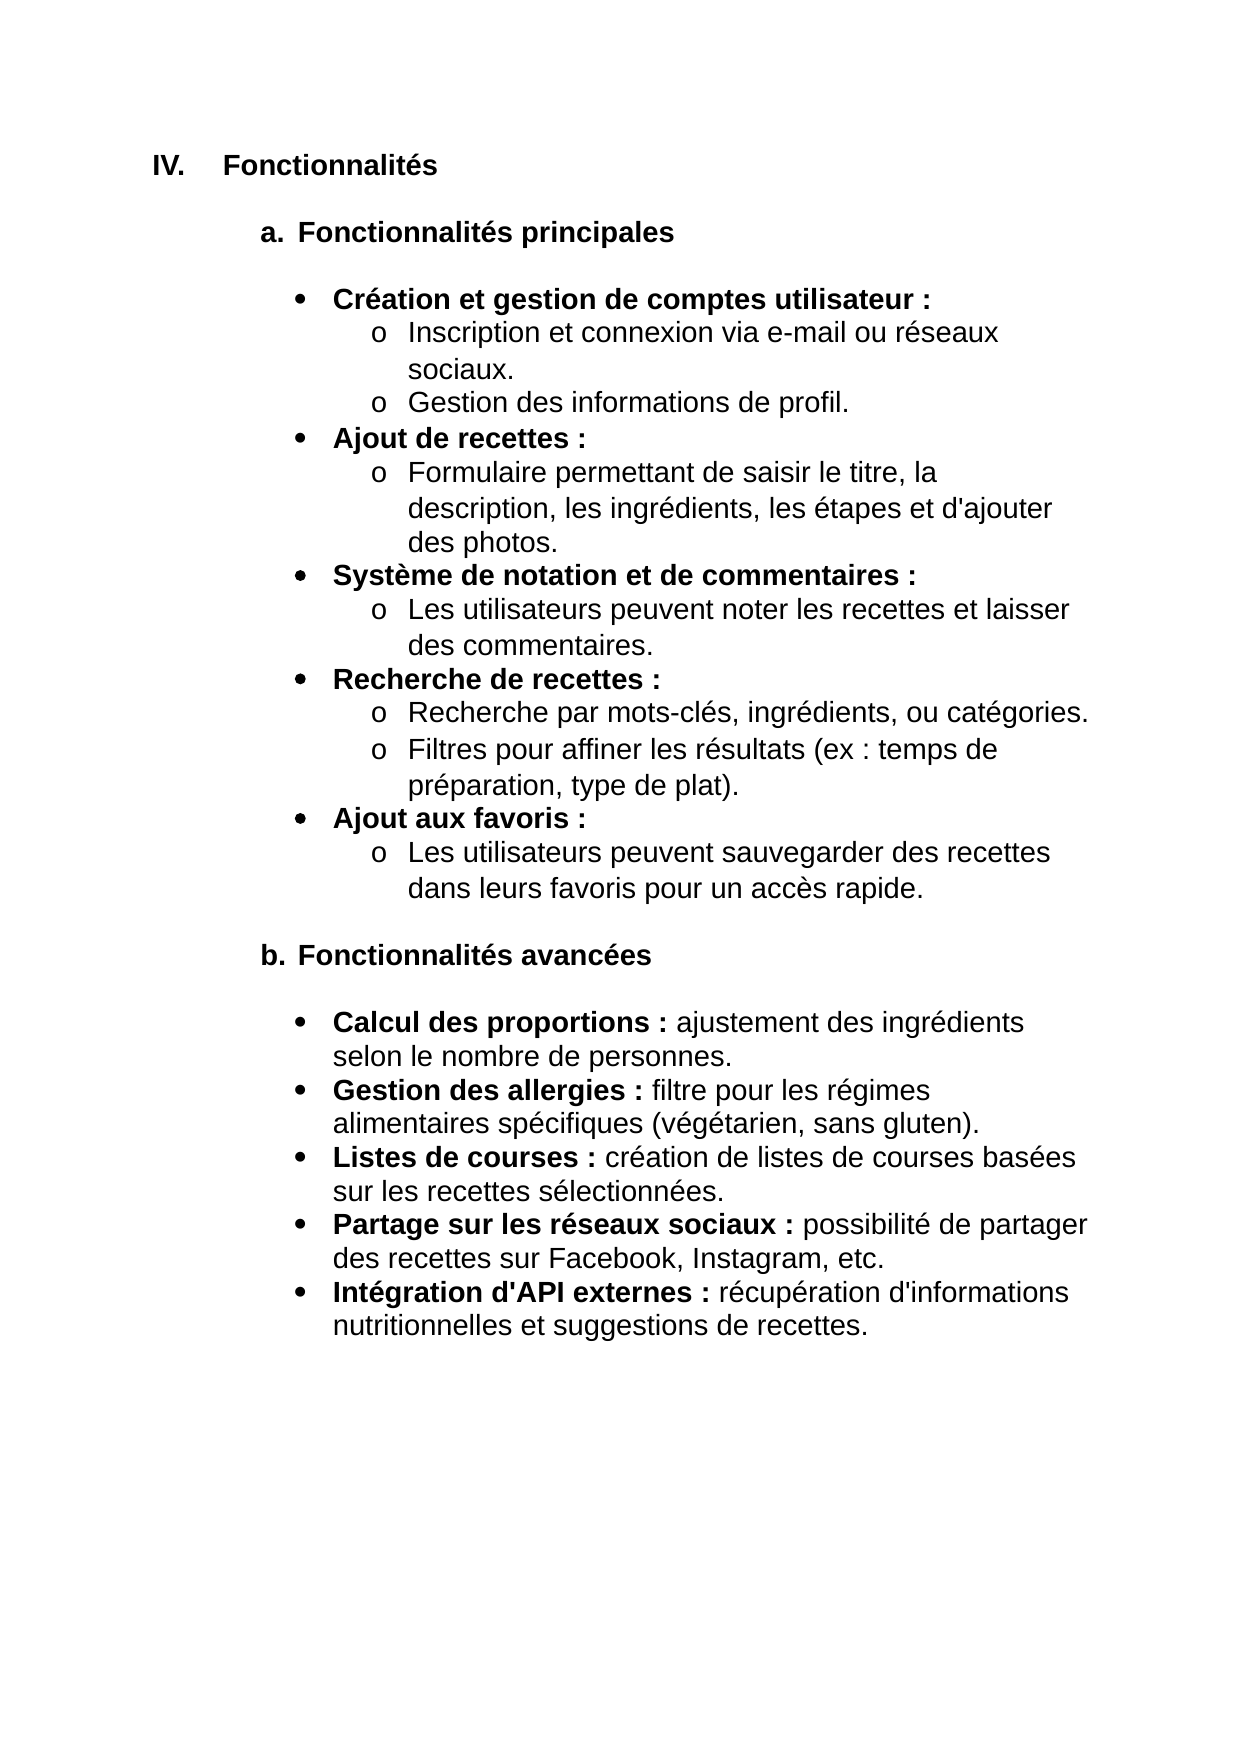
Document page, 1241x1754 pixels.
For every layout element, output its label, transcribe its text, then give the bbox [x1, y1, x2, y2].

list Les utilisateurs peuvent noter les recettes et laisser des commentaires. [370, 592, 1093, 662]
list Fonctionnalités principales [260, 215, 1093, 248]
list Recherche par mots-clés, ingrédients, ou catégories. [370, 696, 1093, 732]
list Ajout de recettes : [295, 421, 1093, 455]
list Formulaire permettant de saisir le titre, la description, les ingrédients, les étapes et d'ajouter des photos. [370, 455, 1093, 558]
list Listes de courses : création de listes de courses basées sur les recettes sélectionnées. [295, 1140, 1093, 1207]
list Gestion des allergies : filtre pour les régimes alimentaires spécifiques (végétarien, sans gluten). [295, 1073, 1093, 1140]
list Inscription et connexion via e-mail ou réseaux sociaux. [370, 316, 1093, 385]
list Calcul des proportions : ajustement des ingrédients selon le nombre de personnes. [295, 1005, 1093, 1073]
list Fonctionnalités avancées [260, 938, 1093, 972]
list Partage sur les réseaux sociaux : possibilité de partager des recettes sur Facebook, Instagram, etc. [295, 1207, 1093, 1274]
list Système de notation et de commentaires : [295, 558, 1093, 592]
list Création et gestion de comptes utilisateur : [295, 282, 1093, 316]
list Les utilisateurs peuvent sauvegarder des recettes dans leurs favoris pour un accès rapide. [370, 835, 1093, 905]
list Recherche de recettes : [295, 662, 1093, 696]
list Fonctionnalités [185, 148, 1093, 181]
list Intégration d'API externes : récupération d'informations nutritionnelles et suggestions de recettes. [295, 1274, 1093, 1342]
list Filtres pour affiner les résultats (ex : temps de préparation, type de plat). [370, 732, 1093, 801]
list Ajout aux favoris : [295, 801, 1093, 835]
list Gestion des informations de profil. [370, 385, 1093, 421]
